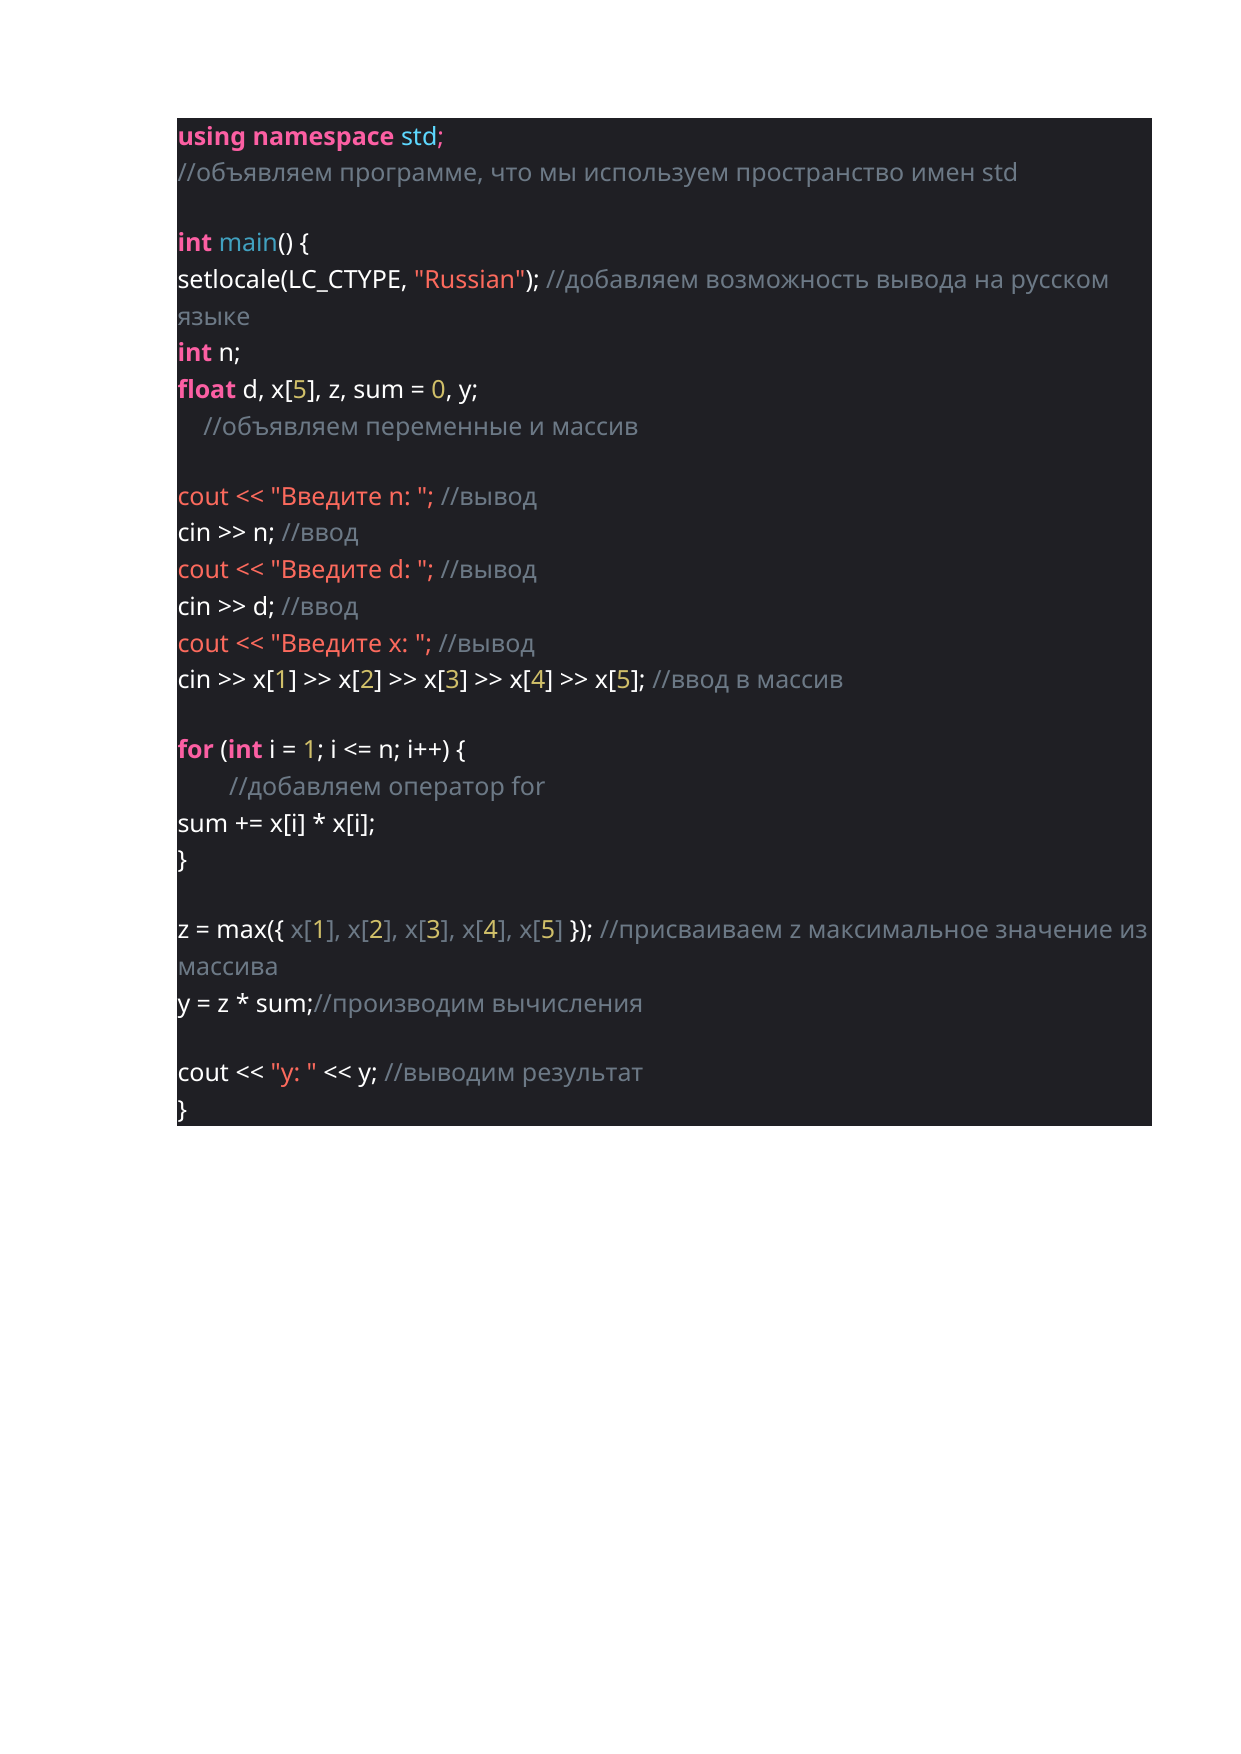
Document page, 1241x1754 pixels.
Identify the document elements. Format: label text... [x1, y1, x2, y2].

text y = z * sum;//производим вычисления [177, 985, 1152, 1019]
text z = max({ x[1], x[2], x[3], x[4], x[5] }); //присваиваем z максимальное значение из массива [177, 912, 1152, 982]
text cin >> d; //ввод [177, 588, 1152, 622]
text cout << "Введите n: "; //вывод [177, 478, 1152, 512]
text using namespace std; [177, 118, 1152, 152]
text sum += x[i] * x[i]; [177, 805, 1152, 839]
text float d, x[5], z, sum = 0, y; [177, 372, 1152, 406]
text //объявляем программе, что мы используем пространство имен std [177, 155, 1152, 189]
text int n; [177, 335, 1152, 369]
text } [177, 1092, 1152, 1126]
text for (int i = 1; i <= n; i++) { [177, 732, 1152, 766]
text cout << "Введите d: "; //вывод [177, 552, 1152, 586]
text setlocale(LC_CTYPE, "Russian"); //добавляем возможность вывода на русском языке [177, 261, 1152, 332]
text cout << "y: " << y; //выводим результат [177, 1055, 1152, 1089]
text //добавляем оператор for [177, 768, 1152, 802]
text //объявляем переменные и массив [177, 408, 1152, 442]
text cin >> x[1] >> x[2] >> x[3] >> x[4] >> x[5]; //ввод в массив [177, 662, 1152, 696]
text cin >> n; //ввод [177, 515, 1152, 549]
text } [177, 842, 1152, 876]
text cout << "Введите x: "; //вывод [177, 625, 1152, 659]
text int main() { [177, 224, 1152, 259]
